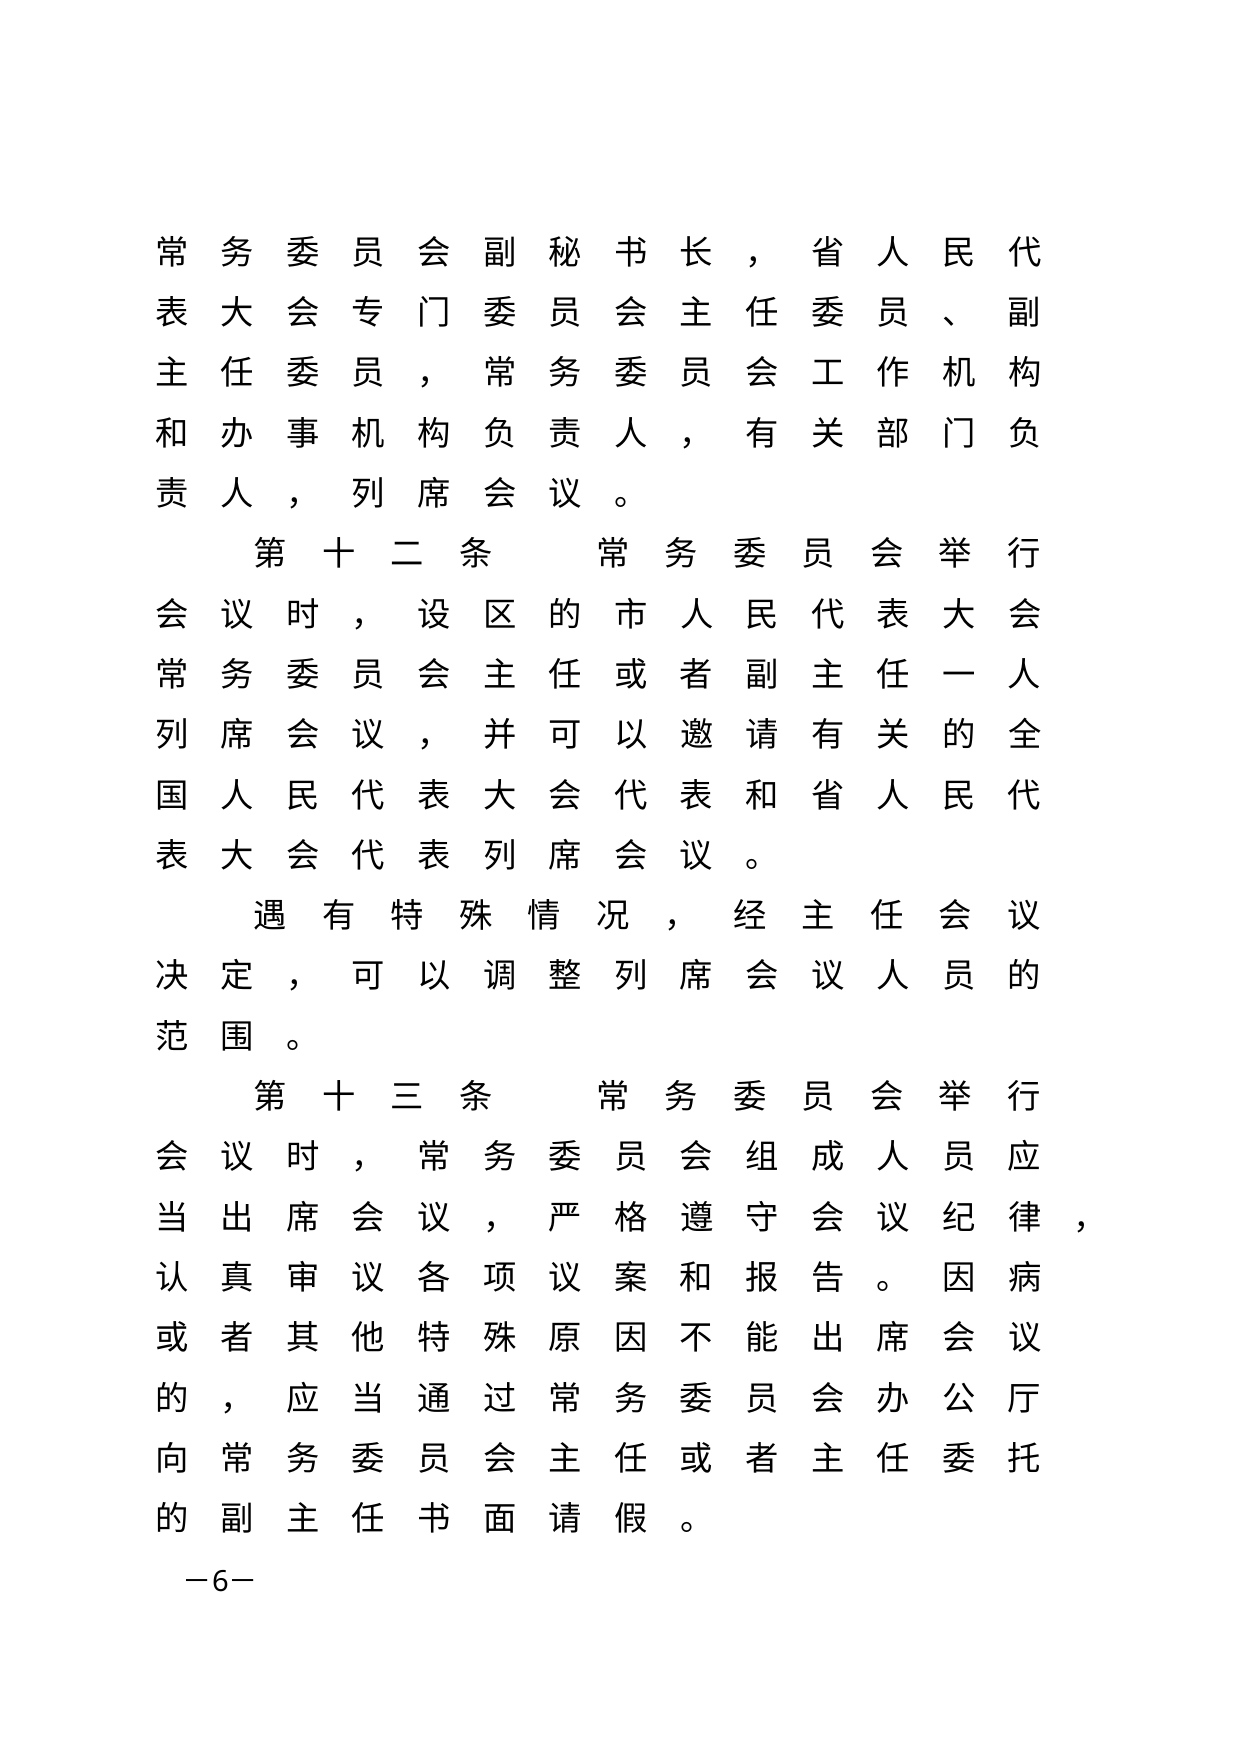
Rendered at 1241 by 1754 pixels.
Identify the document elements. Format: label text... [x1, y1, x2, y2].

text 不是常务委员会组成人员的常务委员会副秘书长，省人民代表大会专门委员会主任委员、副主任委员，常务委员会工作机构和办事机构负责人，有关部门负责人，列席会议。 [155, 219, 1073, 521]
text 第十三条 常务委员会举行会议时，常务委员会组成人员应当出席会议，严格遵守会议纪律，认真审议各项议案和报告。因病或者其他特殊原因不能出席会议的，应当通过常务委员会办公厅向常务委员会主任或者主任委托的副主任书面请假。 [155, 1064, 1073, 1546]
text 第十二条 常务委员会举行会议时，设区的市人民代表大会常务委员会主任或者副主任一人列席会议，并可以邀请有关的全国人民代表大会代表和省人民代表大会代表列席会议。 [155, 521, 1073, 883]
text 遇有特殊情况，经主任会议决定，可以调整列席会议人员的范围。 [155, 883, 1073, 1064]
